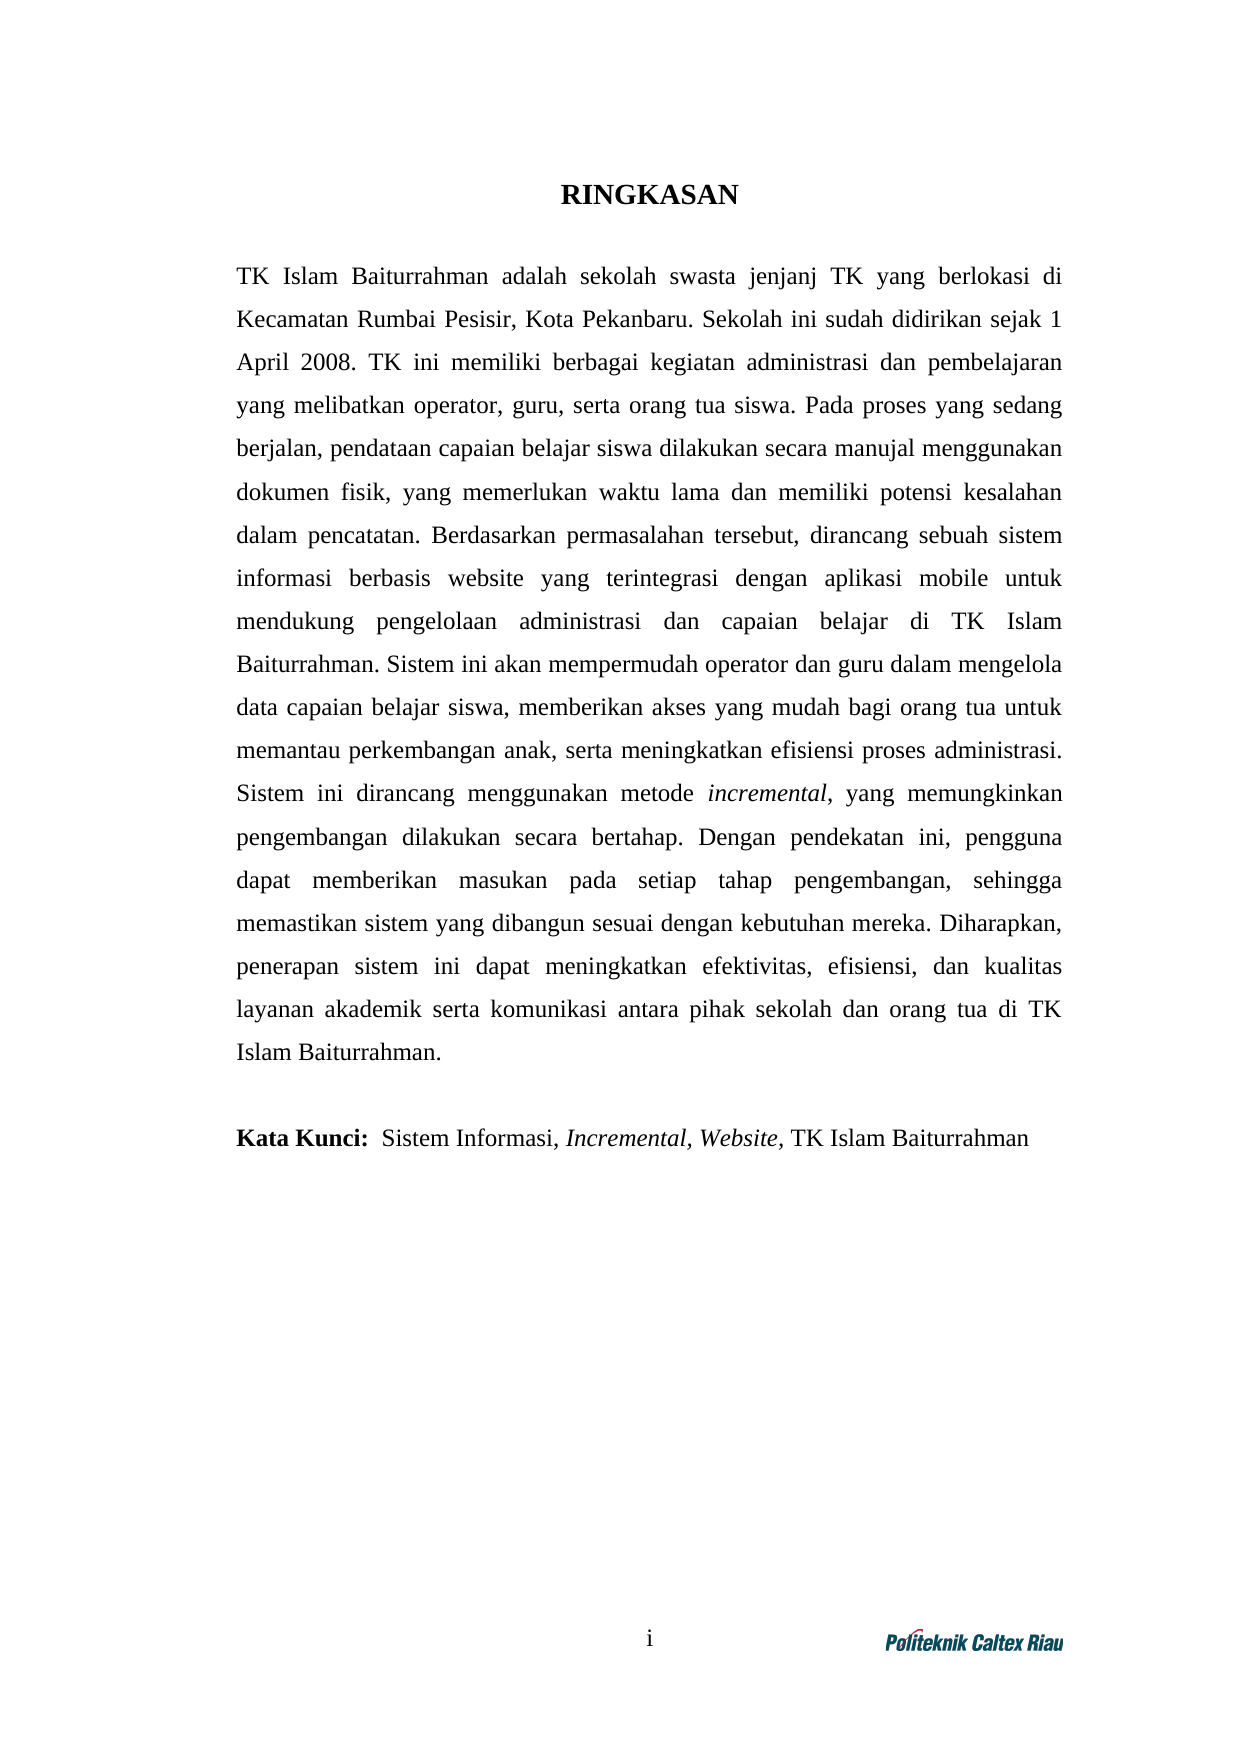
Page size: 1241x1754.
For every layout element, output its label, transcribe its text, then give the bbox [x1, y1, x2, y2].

subtitle RINGKASAN [236, 177, 1063, 211]
picture [889, 1643, 897, 1651]
text Kata Kunci: Sistem Informasi, Incremental, Website, TK Islam Baiturrahman [236, 1123, 1063, 1152]
picture [977, 1638, 985, 1647]
picture [885, 1629, 1063, 1651]
text TK Islam Baiturrahman adalah sekolah swasta jenjanj TK yang berlokasi di Kecamatan Rumbai Pesisir, Kota Pekanbaru. Sekolah ini sudah didirikan sejak 1 April 2008. TK ini memiliki berbagai kegiatan administrasi dan pembelajaran yang melibatkan operator, guru, serta orang tua siswa. Pada proses yang sedang berjalan, pendataan capaian belajar siswa dilakukan secara manujal menggunakan dokumen fisik, yang memerlukan waktu lama dan memiliki potensi kesalahan dalam pencatatan. Berdasarkan permasalahan tersebut, dirancang sebuah sistem informasi berbasis website yang terintegrasi dengan aplikasi mobile untuk mendukung pengelolaan administrasi dan capaian belajar di TK Islam Baiturrahman. Sistem ini akan mempermudah operator dan guru dalam mengelola data capaian belajar siswa, memberikan akses yang mudah bagi orang tua untuk memantau perkembangan anak, serta meningkatkan efisiensi proses administrasi. Sistem ini dirancang menggunakan metode incremental, yang memungkinkan pengembangan dilakukan secara bertahap. Dengan pendekatan ini, pengguna dapat memberikan masukan pada setiap tahap pengembangan, sehingga memastikan sistem yang dibangun sesuai dengan kebutuhan mereka. Diharapkan, penerapan sistem ini dapat meningkatkan efektivitas, efisiensi, dan kualitas layanan akademik serta komunikasi antara pihak sekolah dan orang tua di TK Islam Baiturrahman. [236, 261, 1063, 1066]
